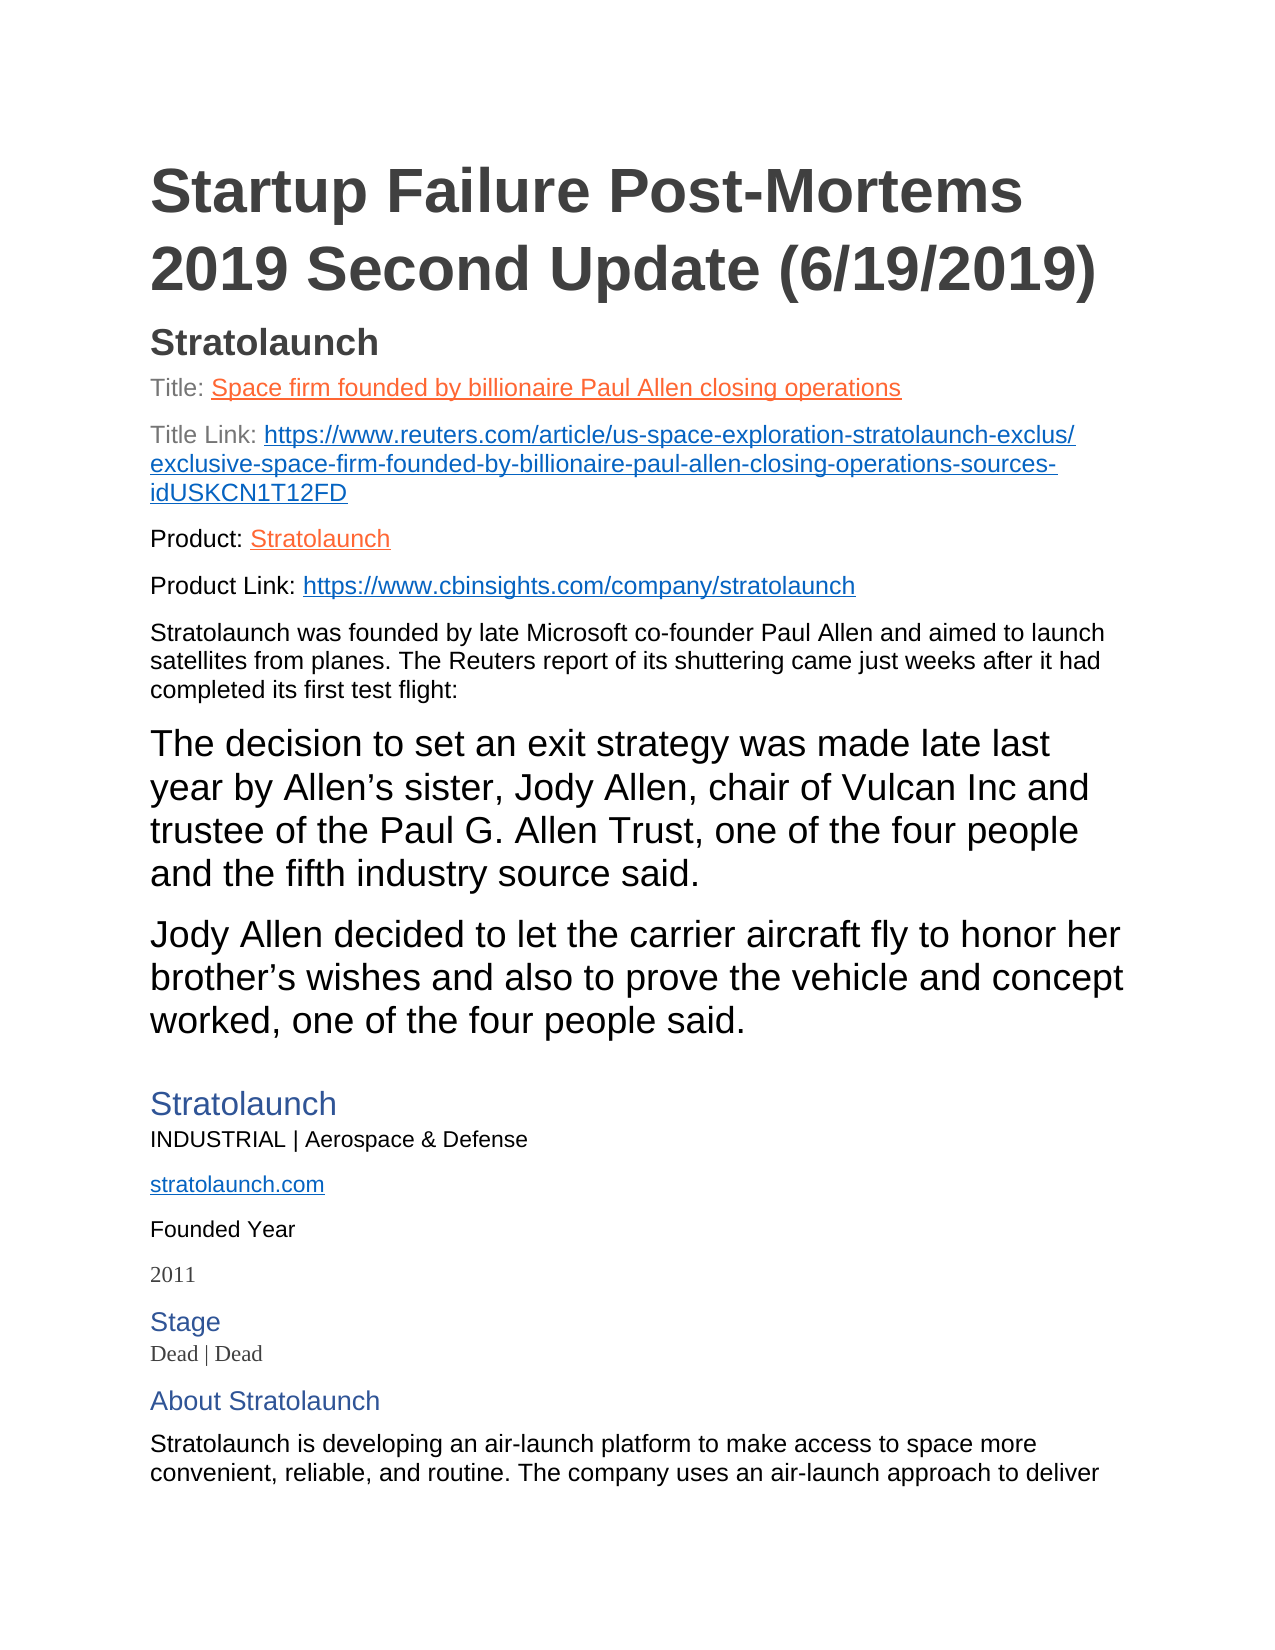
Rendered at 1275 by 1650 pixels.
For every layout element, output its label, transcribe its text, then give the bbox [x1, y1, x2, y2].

text INDUSTRIAL | Aerospace & Defense [150, 1126, 1125, 1152]
subtitle Stage [150, 1306, 1125, 1337]
text Product: Stratolaunch [150, 524, 1125, 553]
text Product Link: https://www.cbinsights.com/company/stratolaunch [150, 571, 1125, 599]
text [150, 1429, 1125, 1487]
subtitle About Stratolaunch [150, 1385, 1125, 1416]
text Stratolaunch was founded by late Microsoft co-founder Paul Allen and aimed to launch satellites from planes. The Reuters report of its shuttering came just weeks after it had completed its first test flight: [150, 617, 1125, 704]
text Title Link: https://www.reuters.com/article/us-space-exploration-stratolaunch-exclus/exclusive-space-firm-founded-by-billionaire-paul-allen-closing-operations-sources-idUSKCN1T12FD [150, 420, 1125, 506]
text 2011 [150, 1261, 1125, 1287]
subtitle Startup Failure Post-Mortems 2019 Second Update (6/19/2019) [150, 154, 1125, 304]
text stratolaunch.com [150, 1171, 1125, 1197]
text Founded Year [150, 1216, 1125, 1242]
subtitle Stratolaunch [150, 320, 1125, 363]
text The decision to set an exit strategy was made late last year by Allen’s sister, Jody Allen, chair of Vulcan Inc and trustee of the Paul G. Allen Trust, one of the four people and the fifth industry source said. [150, 722, 1125, 894]
text Dead | Dead [150, 1340, 1125, 1366]
text Title: Space firm founded by billionaire Paul Allen closing operations [150, 373, 1125, 402]
text Jody Allen decided to let the carrier aircraft fly to honor her brother’s wishes and also to prove the vehicle and concept worked, one of the four people said. [150, 912, 1125, 1041]
subtitle Stratolaunch [150, 1084, 1125, 1123]
